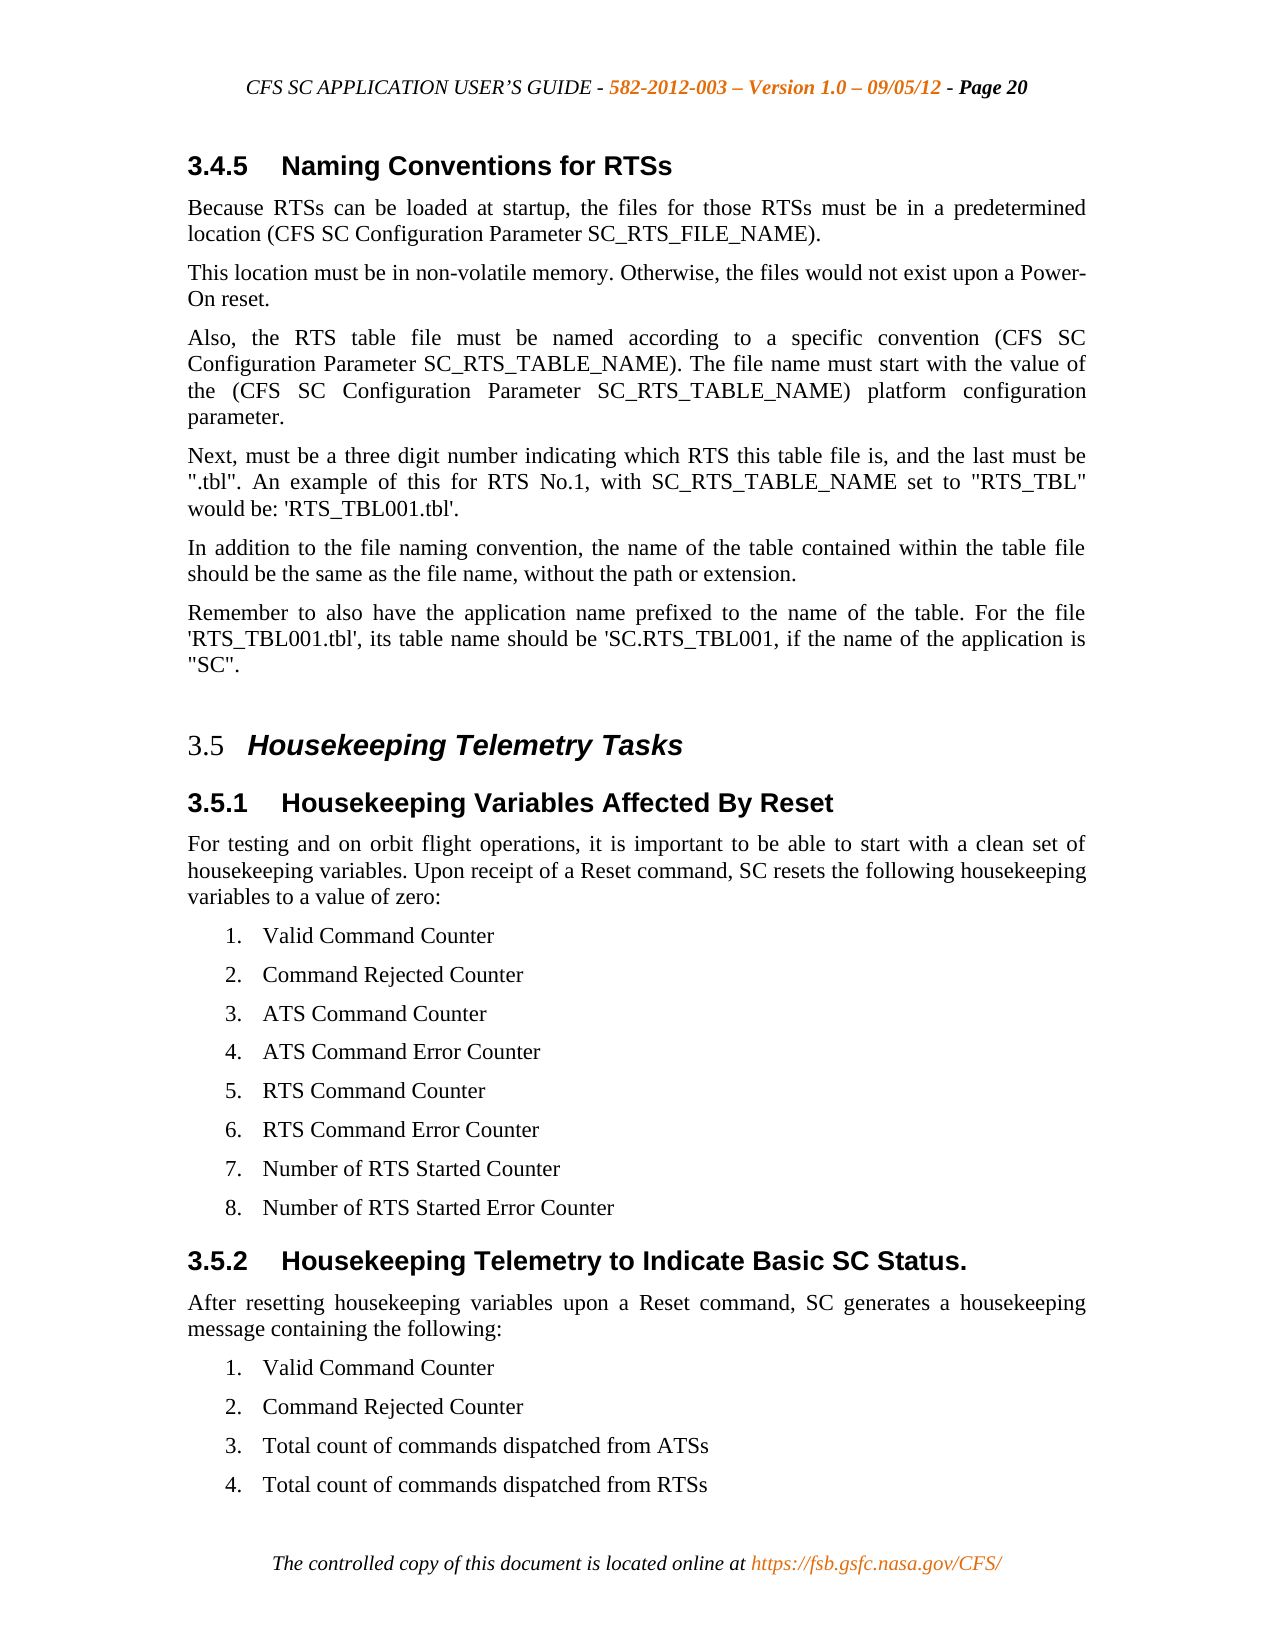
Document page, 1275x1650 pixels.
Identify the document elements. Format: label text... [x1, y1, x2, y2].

list Number of RTS Started Error Counter [225, 1194, 1087, 1220]
list Valid Command Counter [225, 922, 1087, 948]
text Remember to also have the application name prefixed to the name of the table. For the file 'RTS_TBL001.tbl', its table name should be 'SC.RTS_TBL001, if the name of the application is "SC". [187, 599, 1087, 678]
subtitle Naming Conventions for RTSs [187, 150, 1087, 181]
list ATS Command Counter [225, 999, 1087, 1026]
text In addition to the file naming convention, the name of the table contained within the table file should be the same as the file name, without the path or extension. [187, 534, 1087, 586]
subtitle Housekeeping Variables Affected By Reset [187, 787, 1087, 818]
list Number of RTS Started Counter [225, 1155, 1087, 1181]
text This location must be in non-volatile memory. Otherwise, the files would not exist upon a Power-On reset. [187, 259, 1087, 312]
list Command Rejected Counter [225, 961, 1087, 987]
list Total count of commands dispatched from ATSs [225, 1432, 1087, 1458]
list Total count of commands dispatched from RTSs [225, 1471, 1087, 1497]
list RTS Command Counter [225, 1077, 1087, 1104]
subtitle Housekeeping Telemetry Tasks [187, 728, 1087, 762]
text Next, must be a three digit number indicating which RTS this table file is, and the last must be ".tbl". An example of this for RTS No.1, with SC_RTS_TABLE_NAME set to "RTS_TBL" would be: 'RTS_TBL001.tbl'. [187, 442, 1087, 521]
subtitle Housekeeping Telemetry to Indicate Basic SC Status. [187, 1245, 1087, 1276]
list Valid Command Counter [225, 1354, 1087, 1381]
text After resetting housekeeping variables upon a Reset command, SC generates a housekeeping message containing the following: [187, 1289, 1087, 1342]
text For testing and on orbit flight operations, it is important to be able to start with a clean set of housekeeping variables. Upon receipt of a Reset command, SC resets the following housekeeping variables to a value of zero: [187, 830, 1087, 909]
text Because RTSs can be loaded at startup, the files for those RTSs must be in a predetermined location (CFS SC Configuration Parameter SC_RTS_FILE_NAME). [187, 194, 1087, 246]
list Command Rejected Counter [225, 1393, 1087, 1419]
list ATS Command Error Counter [225, 1038, 1087, 1065]
text Also, the RTS table file must be named according to a specific convention (CFS SC Configuration Parameter SC_RTS_TABLE_NAME). The file name must start with the value of the (CFS SC Configuration Parameter SC_RTS_TABLE_NAME) platform configuration parameter. [187, 324, 1087, 429]
list RTS Command Error Counter [225, 1116, 1087, 1142]
